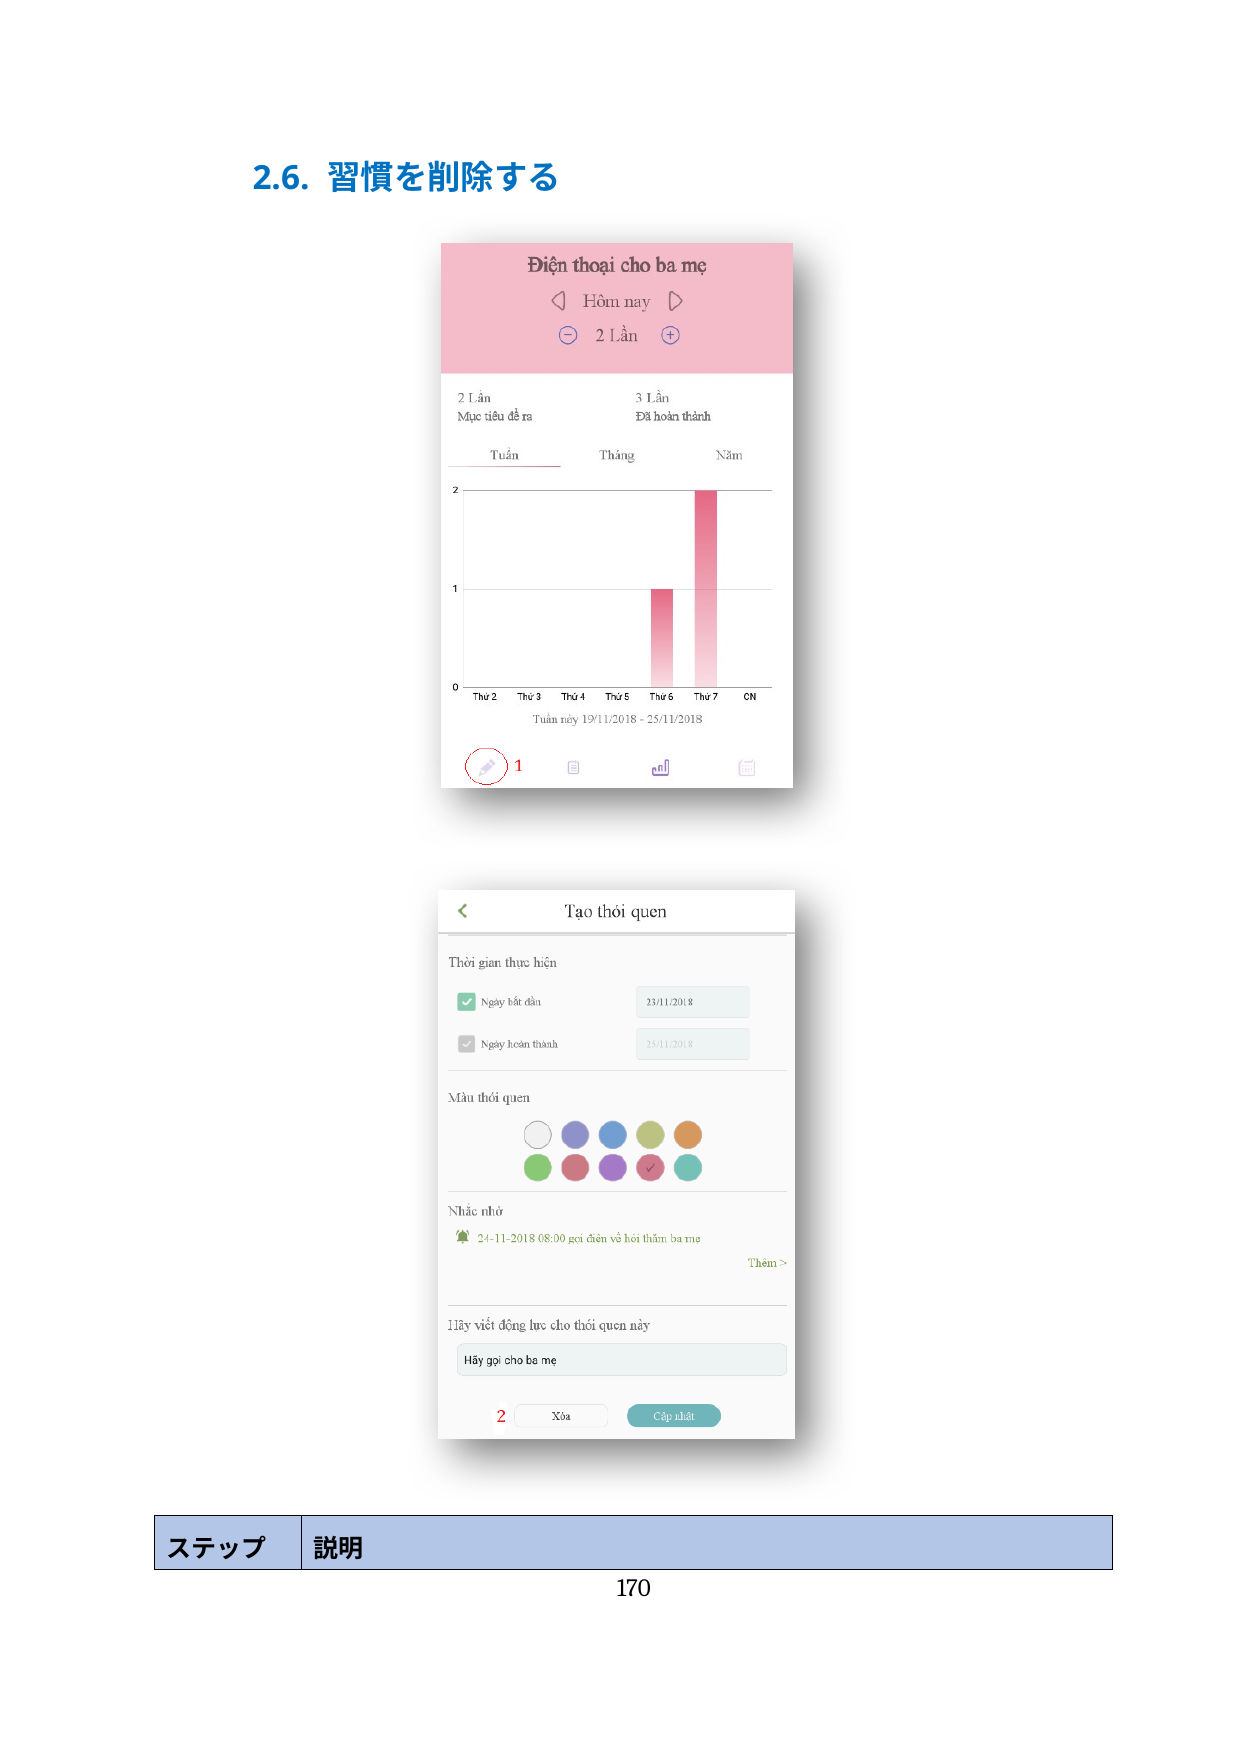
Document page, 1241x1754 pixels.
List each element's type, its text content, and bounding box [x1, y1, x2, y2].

picture [438, 890, 795, 1439]
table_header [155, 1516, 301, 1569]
list 習慣を削除する [252, 151, 1090, 199]
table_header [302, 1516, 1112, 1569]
picture [441, 243, 793, 788]
